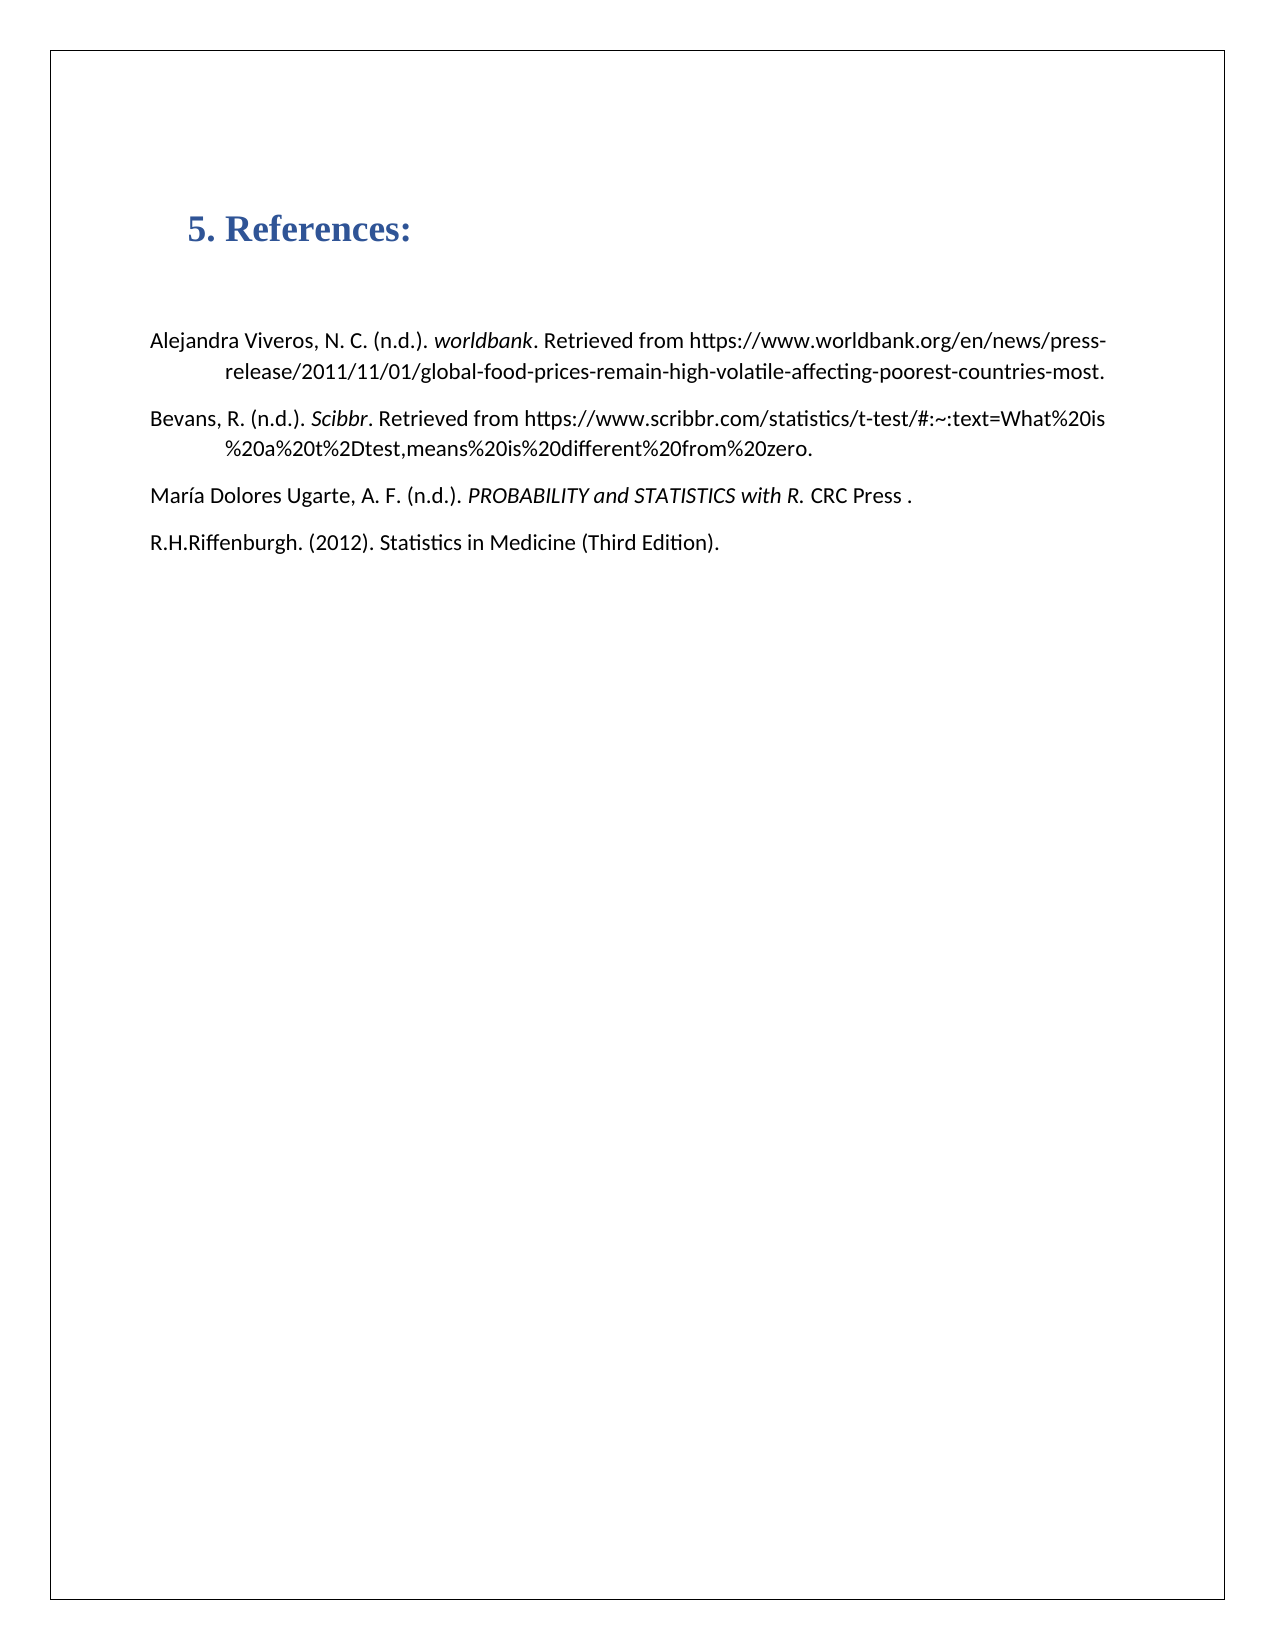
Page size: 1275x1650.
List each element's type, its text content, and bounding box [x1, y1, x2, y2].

subtitle References: [187, 206, 1125, 249]
